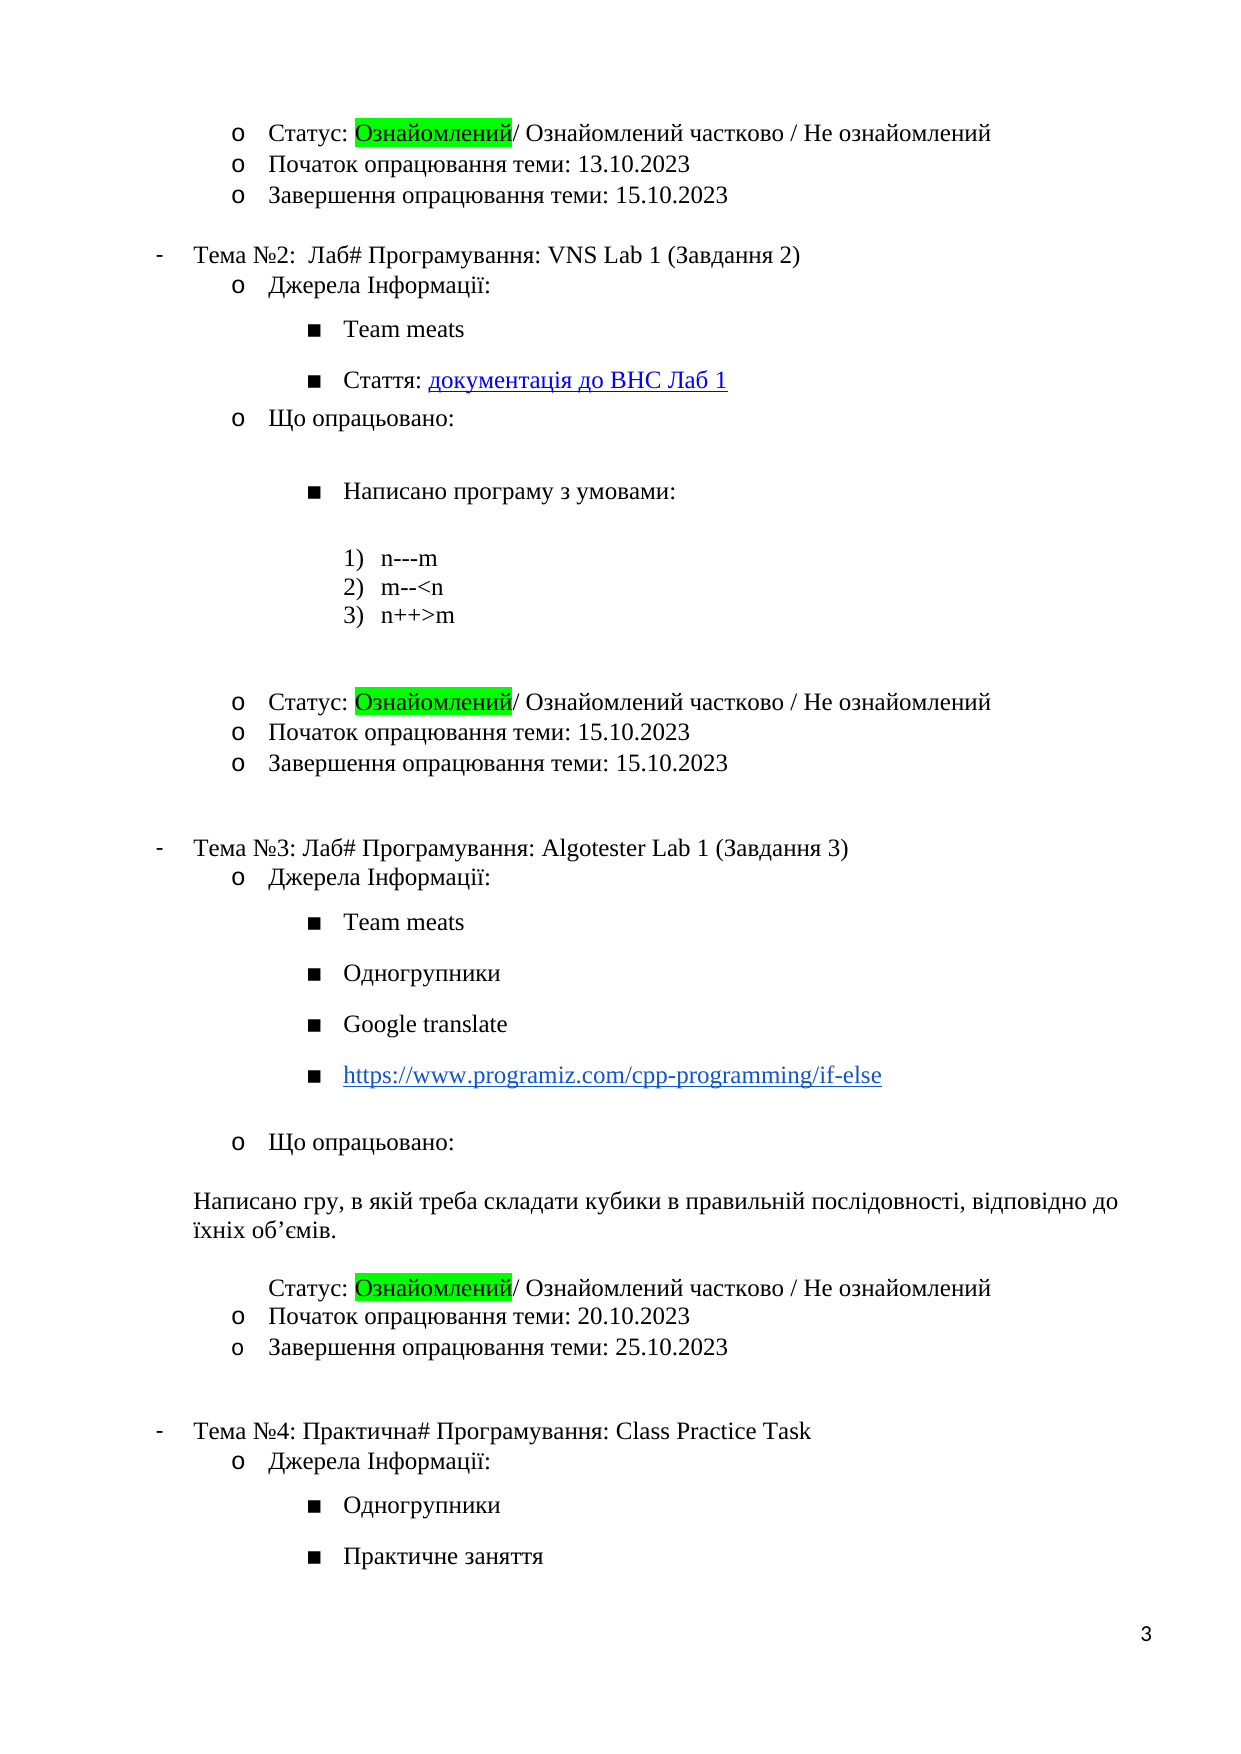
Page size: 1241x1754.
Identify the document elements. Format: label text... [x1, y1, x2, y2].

list Стаття: документація до ВНС Лаб 1 [306, 352, 1152, 403]
list Джерела Інформації: [231, 862, 1152, 893]
list Що опрацьовано: [231, 1127, 1152, 1158]
list Статус: Ознайомлений/ Ознайомлений частково / Не ознайомлений [231, 118, 1152, 149]
list Team meats [306, 893, 1152, 944]
list Google translate [306, 996, 1152, 1047]
list n---m [343, 543, 1152, 572]
list Тема №4: Практична# Програмування: Class Practice Task [156, 1415, 1152, 1446]
list Практичне заняття [306, 1528, 1152, 1579]
list Завершення опрацювання теми: 15.10.2023 [231, 180, 1152, 211]
list Статус: Ознайомлений/ Ознайомлений частково / Не ознайомлений [231, 687, 1152, 717]
list Початок опрацювання теми: 20.10.2023 [231, 1301, 1152, 1332]
list Тема №2: Лаб# Програмування: VNS Lab 1 (Завдання 2) [156, 239, 1152, 270]
list Завершення опрацювання теми: 25.10.2023 [231, 1332, 1152, 1362]
list Завершення опрацювання теми: 15.10.2023 [231, 748, 1152, 779]
text Написано гру, в якій треба складати кубики в правильній послідовності, відповідно до їхніх об’ємів. [193, 1186, 1152, 1244]
list Тема №3: Лаб# Програмування: Algotester Lab 1 (Завдання 3) [156, 832, 1152, 862]
list Джерела Інформації: [231, 270, 1152, 301]
list Джерела Інформації: [231, 1446, 1152, 1477]
list Написано програму з умовами: [306, 463, 1152, 514]
list Початок опрацювання теми: 15.10.2023 [231, 717, 1152, 748]
text Статус: Ознайомлений/ Ознайомлений частково / Не ознайомлений [512, 1273, 1152, 1301]
list Що опрацьовано: [231, 403, 1152, 434]
list Одногрупники [306, 1477, 1152, 1528]
list Початок опрацювання теми: 13.10.2023 [231, 149, 1152, 180]
list Team meats [306, 301, 1152, 352]
list n++>m [343, 600, 1152, 629]
list https://www.programiz.com/cpp-programming/if-else [306, 1047, 1152, 1098]
list Одногрупники [306, 944, 1152, 996]
list m--<n [343, 572, 1152, 600]
